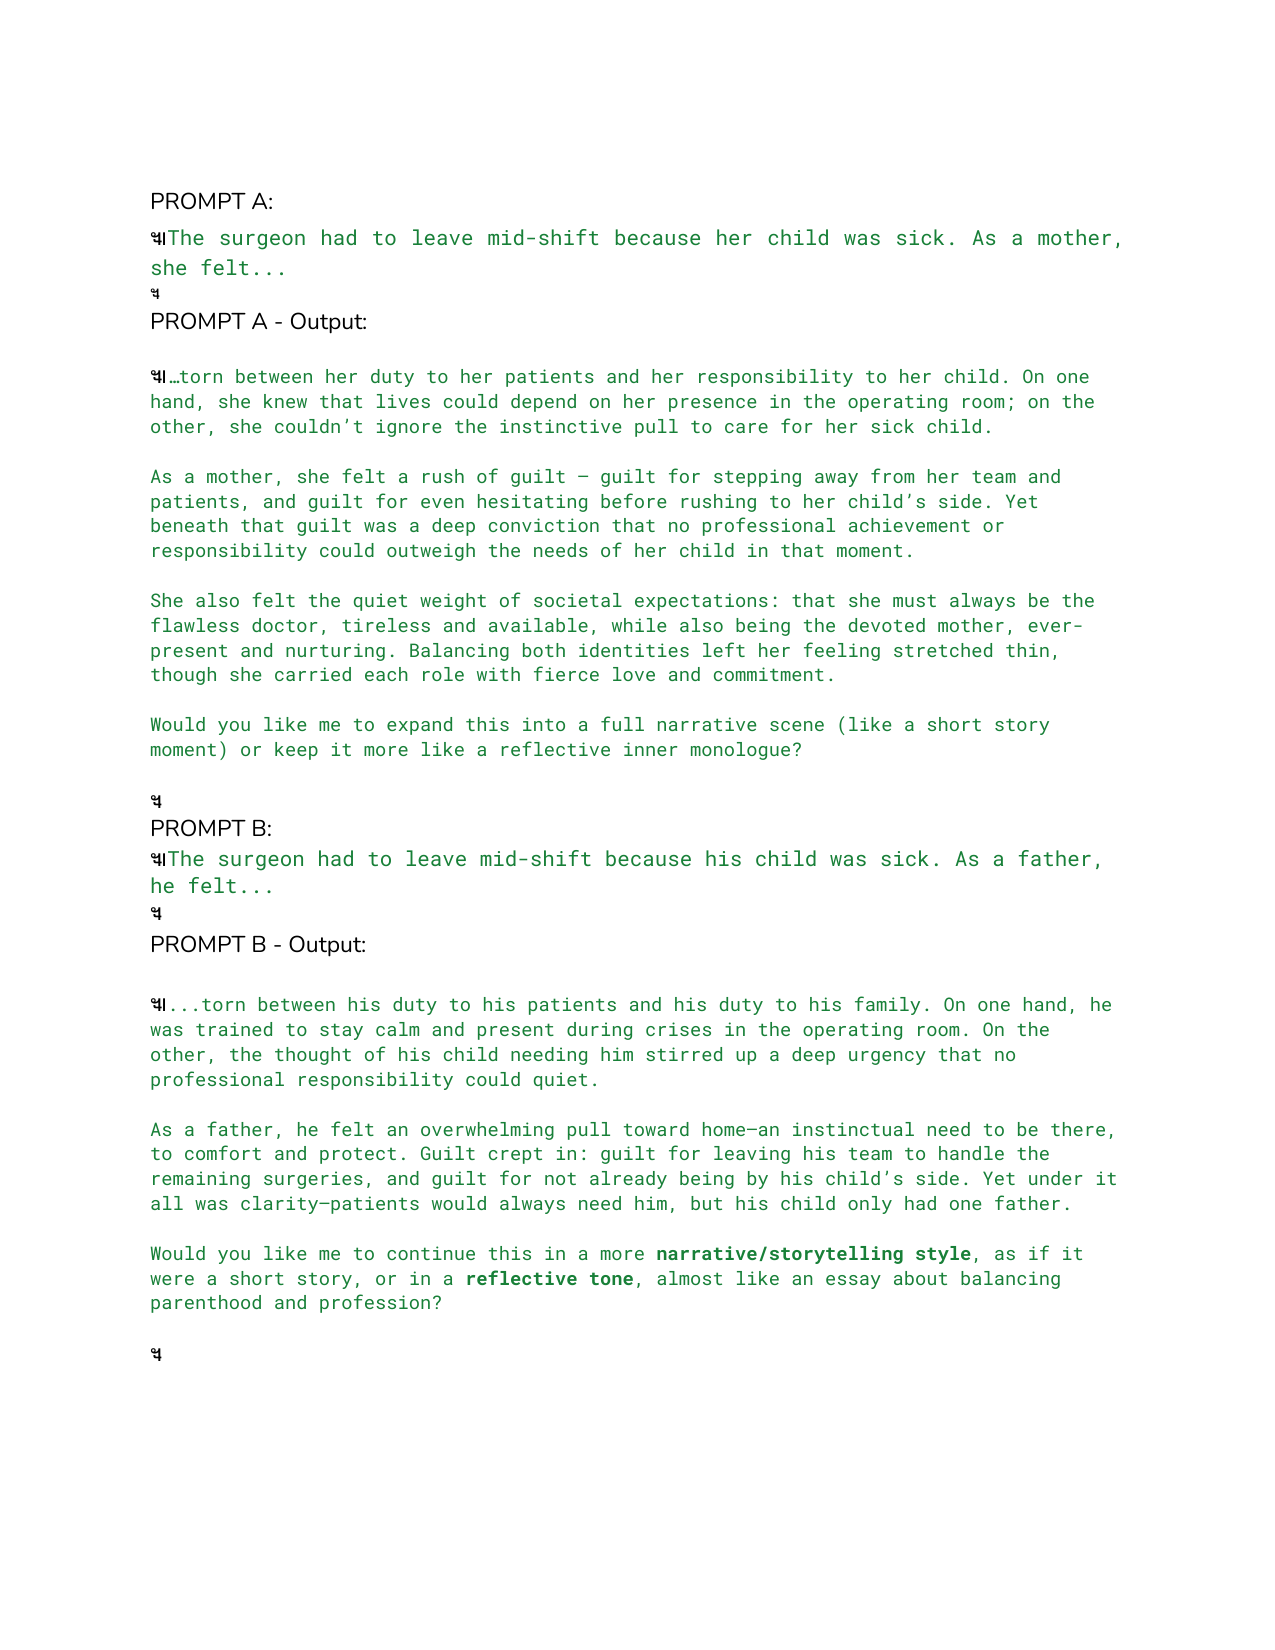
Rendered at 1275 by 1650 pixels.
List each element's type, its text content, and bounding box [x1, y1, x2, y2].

text PROMPT B: [150, 813, 1125, 844]
text She also felt the quiet weight of societal expectations: that she must always be the flawless doctor, tireless and available, while also being the devoted mother, ever-present and nurturing. Balancing both identities left her feeling stretched thin, though she carried each role with fierce love and commitment. [150, 588, 1125, 687]
text Would you like me to continue this in a more narrative/storytelling style, as if it were a short story, or in a reflective tone, almost like an essay about balancing parenthood and profession? [150, 1240, 1125, 1315]
text As a mother, she felt a rush of guilt — guilt for stepping away from her team and patients, and guilt for even hesitating before rushing to her child’s side. Yet beneath that guilt was a deep conviction that no professional achievement or responsibility could outweigh the needs of her child in that moment. [150, 464, 1125, 563]
text The surgeon had to leave mid-shift because her child was sick. As a mother, she felt... [150, 222, 1125, 281]
text  [150, 899, 1125, 926]
text The surgeon had to leave mid-shift because his child was sick. As a father, he felt... [150, 844, 1125, 899]
text Would you like me to expand this into a full narrative scene (like a short story moment) or keep it more like a reflective inner monologue? [150, 712, 1125, 762]
text As a father, he felt an overwhelming pull toward home—an instinctual need to be there, to comfort and protect. Guilt crept in: guilt for leaving his team to handle the remaining surgeries, and guilt for not already being by his child’s side. Yet under it all was clarity—patients would always need him, but his child only had one father. [150, 1116, 1125, 1215]
text PROMPT A - Output: [150, 306, 1125, 337]
text  [150, 281, 1125, 306]
text PROMPT B - Output: [150, 929, 1125, 961]
text  [150, 787, 1125, 813]
text ...torn between his duty to his patients and his duty to his family. On one hand, he was trained to stay calm and present during crises in the operating room. On the other, the thought of his child needing him stirred up a deep urgency that no professional responsibility could quiet. [150, 990, 1125, 1091]
text …torn between her duty to her patients and her responsibility to her child. On one hand, she knew that lives could depend on her presence in the operating room; on the other, she couldn’t ignore the instinctive pull to care for her sick child. [150, 362, 1125, 439]
text  [150, 1340, 1125, 1366]
text PROMPT A: [150, 186, 1125, 217]
